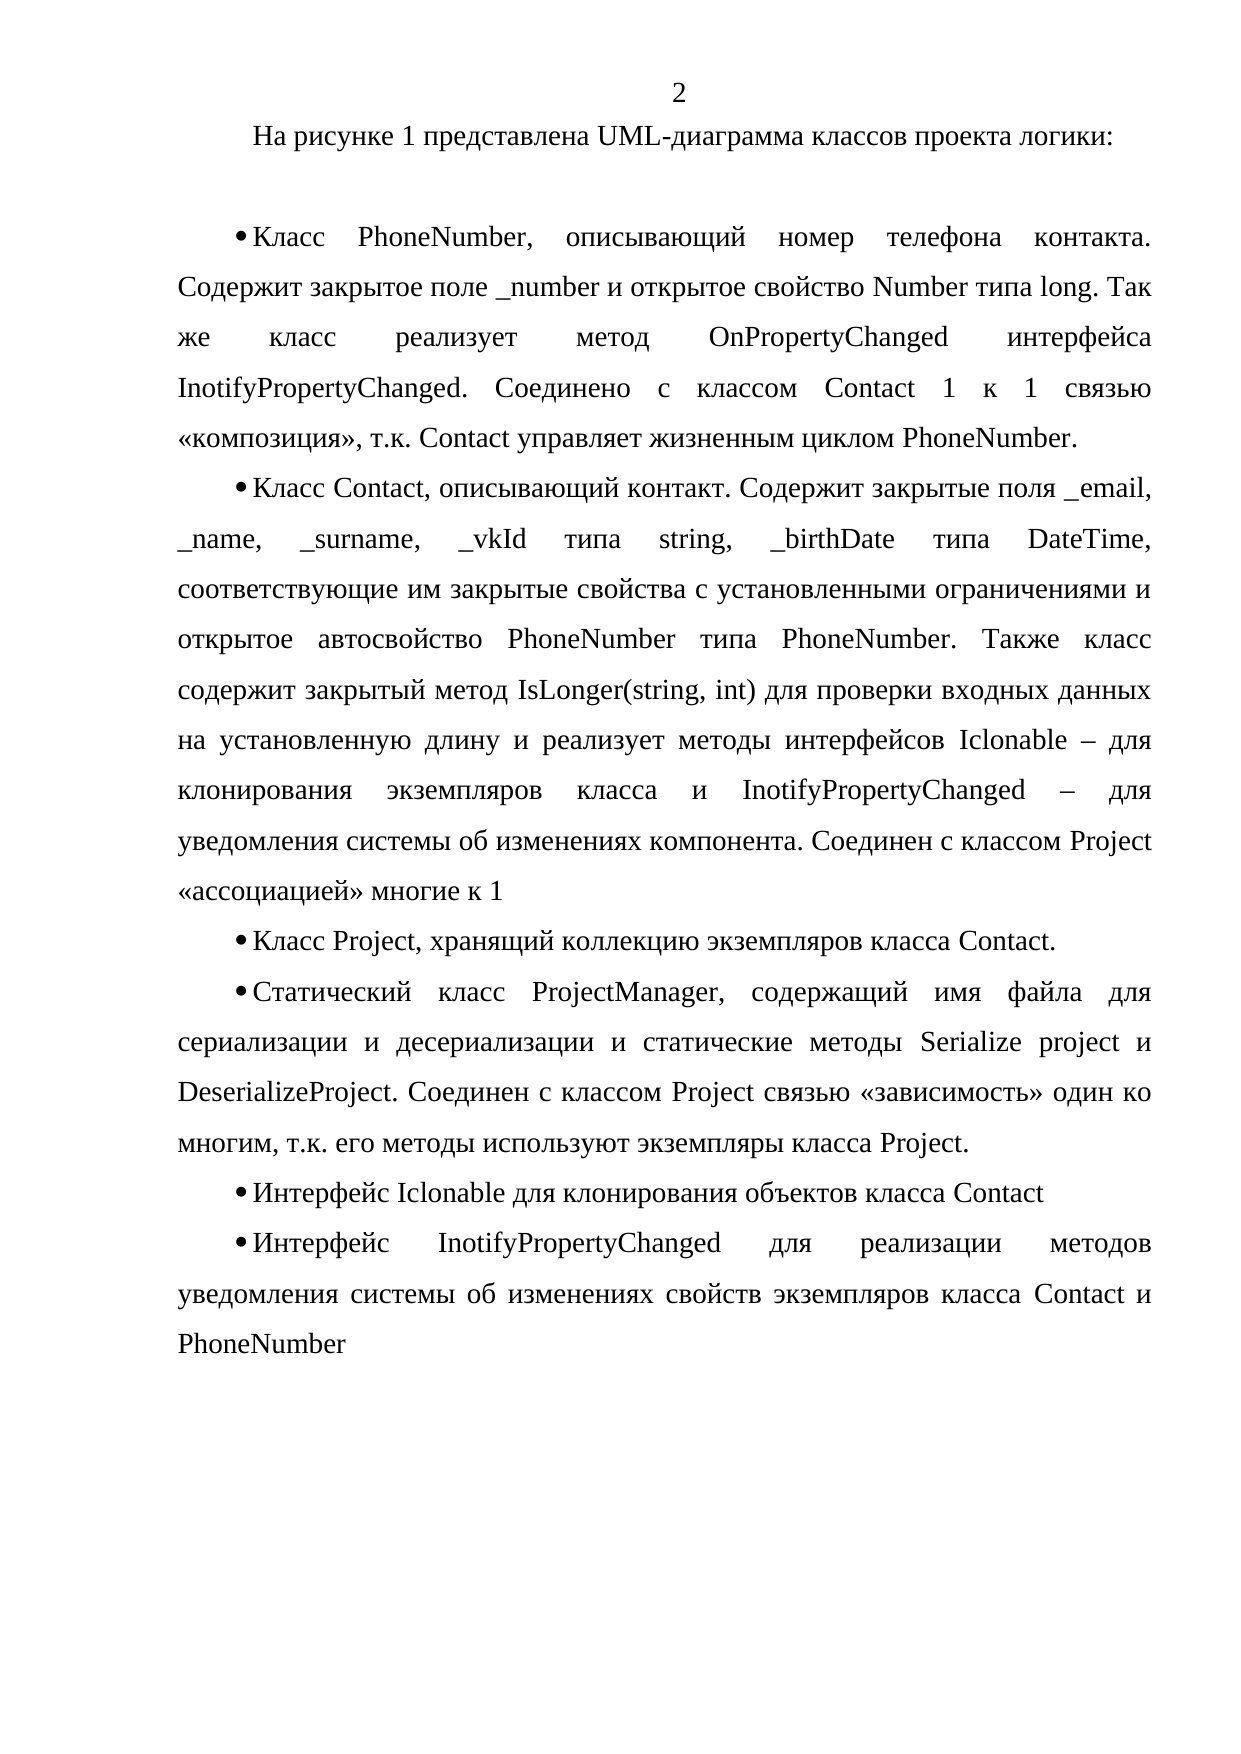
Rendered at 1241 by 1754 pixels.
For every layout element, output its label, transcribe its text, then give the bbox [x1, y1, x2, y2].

list Класс Contact, описывающий контакт. Содержит закрытые поля _email, _name, _surname, _vkId типа string, _birthDate типа DateTime, соответствующие им закрытые свойства с установленными ограничениями и открытое автосвойство PhoneNumber типа PhoneNumber. Также класс содержит закрытый метод IsLonger(string, int) для проверки входных данных на установленную длину и реализует методы интерфейсов Iclonable – для клонирования экземпляров класса и InotifyPropertyChanged – для уведомления системы об изменениях компонента. Соединен с классом Project «ассоциацией» многие к 1 [177, 470, 1152, 907]
text На рисунке 1 представлена UML-диаграмма классов проекта логики: [177, 118, 1181, 152]
list Класс Project, хранящий коллекцию экземпляров класса Contact. [177, 923, 1152, 957]
list Статический класс ProjectManager, содержащий имя файла для сериализации и десериализации и статические методы Serialize project и DeserializeProject. Соединен с классом Project связью «зависимость» один ко многим, т.к. его методы используют экземпляры класса Project. [177, 974, 1152, 1158]
list Интерфейс Iclonable для клонирования объектов класса Contact [177, 1175, 1152, 1209]
list Интерфейс InotifyPropertyChanged для реализации методов уведомления системы об изменениях свойств экземпляров класса Contact и PhoneNumber [177, 1226, 1152, 1360]
list Класс PhoneNumber, описывающий номер телефона контакта. Содержит закрытое поле _number и открытое свойство Number типа long. Так же класс реализует метод OnPropertyChanged интерфейса InotifyPropertyChanged. Соединено с классом Contact 1 к 1 связью «композиция», т.к. Contact управляет жизненным циклом PhoneNumber. [177, 219, 1152, 454]
